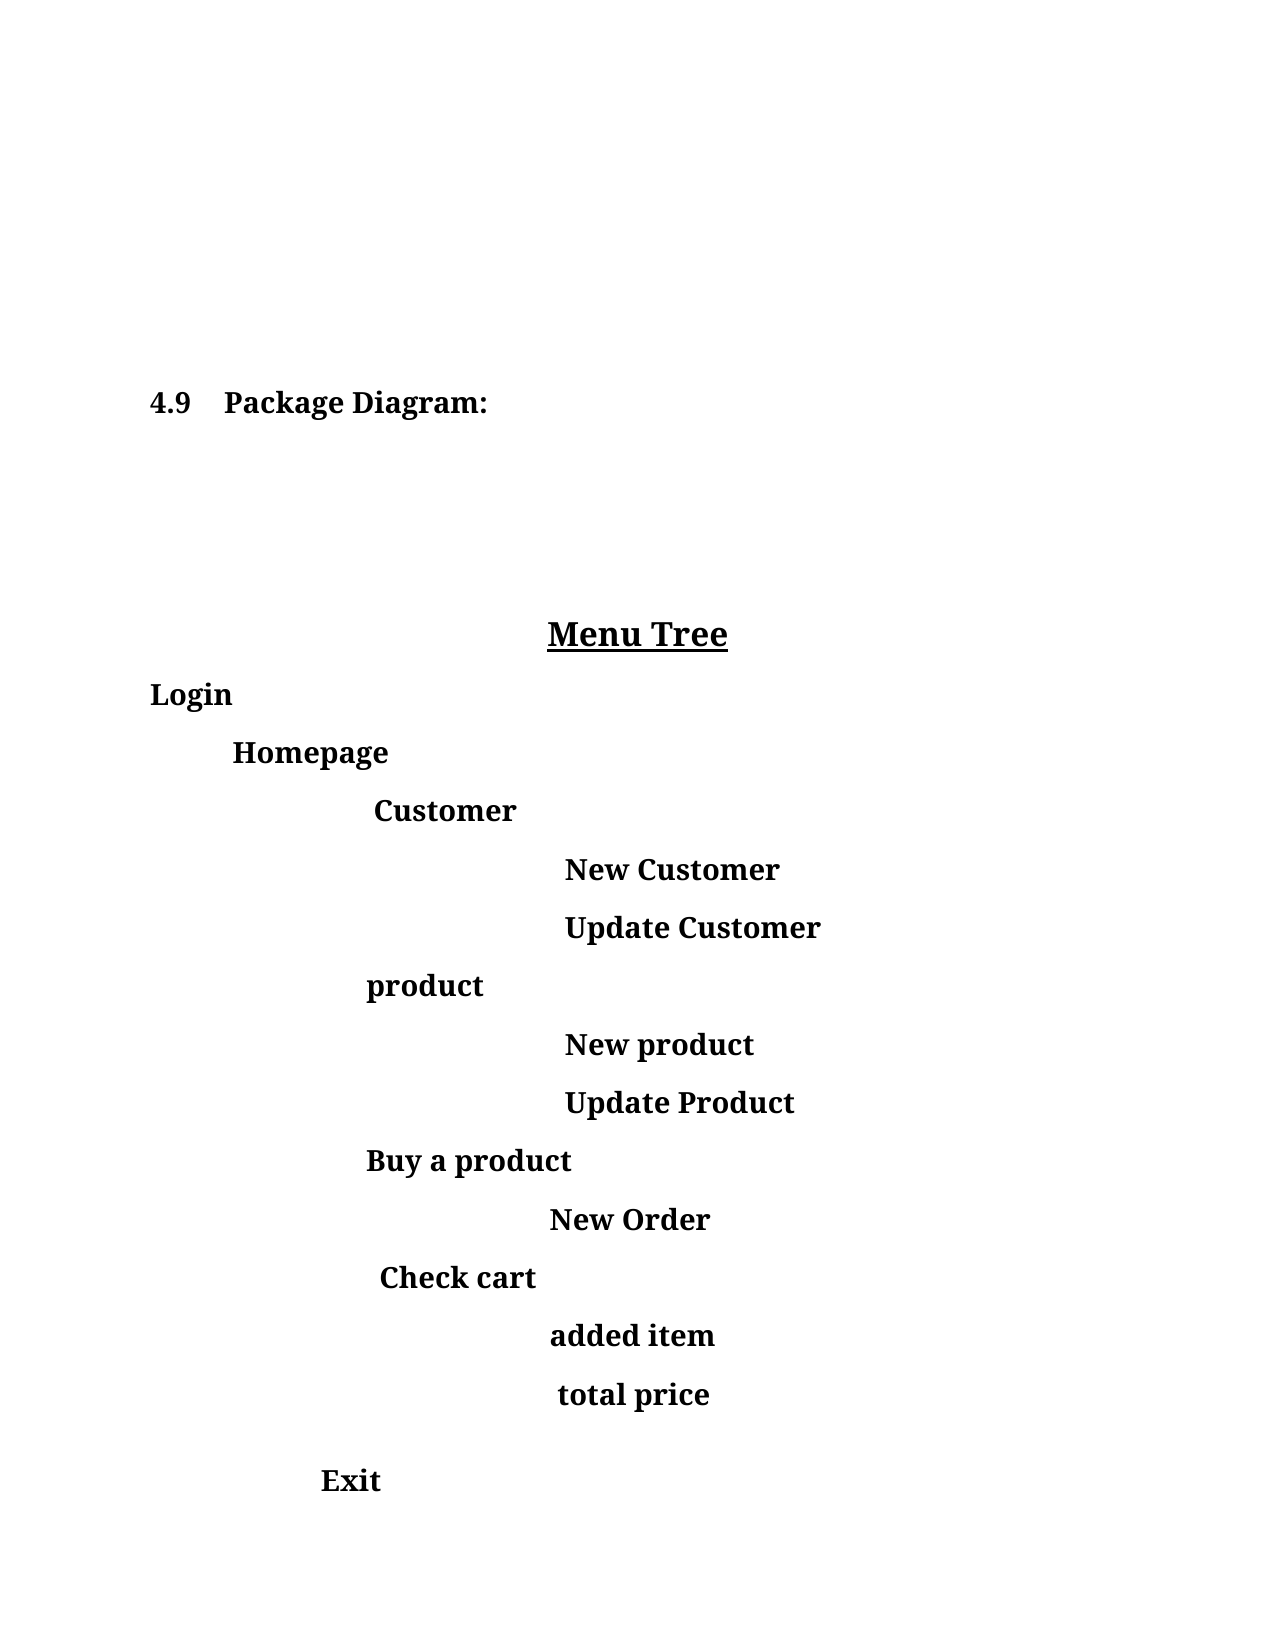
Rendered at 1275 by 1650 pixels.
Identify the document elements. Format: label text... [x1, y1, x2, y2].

text 4.9 Package Diagram: [150, 383, 1125, 421]
text Homepage [150, 733, 1125, 771]
text Update Customer [150, 908, 1125, 946]
text added item [150, 1317, 1125, 1354]
text Update Product [150, 1083, 1125, 1121]
text Customer [150, 792, 1125, 829]
text New Customer [150, 850, 1125, 887]
text total price [150, 1375, 1125, 1412]
text New Order [150, 1200, 1125, 1237]
text Exit [150, 1433, 1125, 1499]
text Check cart [150, 1258, 1125, 1296]
text Login [150, 675, 1125, 712]
text Menu Tree [150, 617, 1125, 654]
text New product [150, 1025, 1125, 1062]
text Buy a product [150, 1142, 1125, 1179]
text product [150, 967, 1125, 1004]
